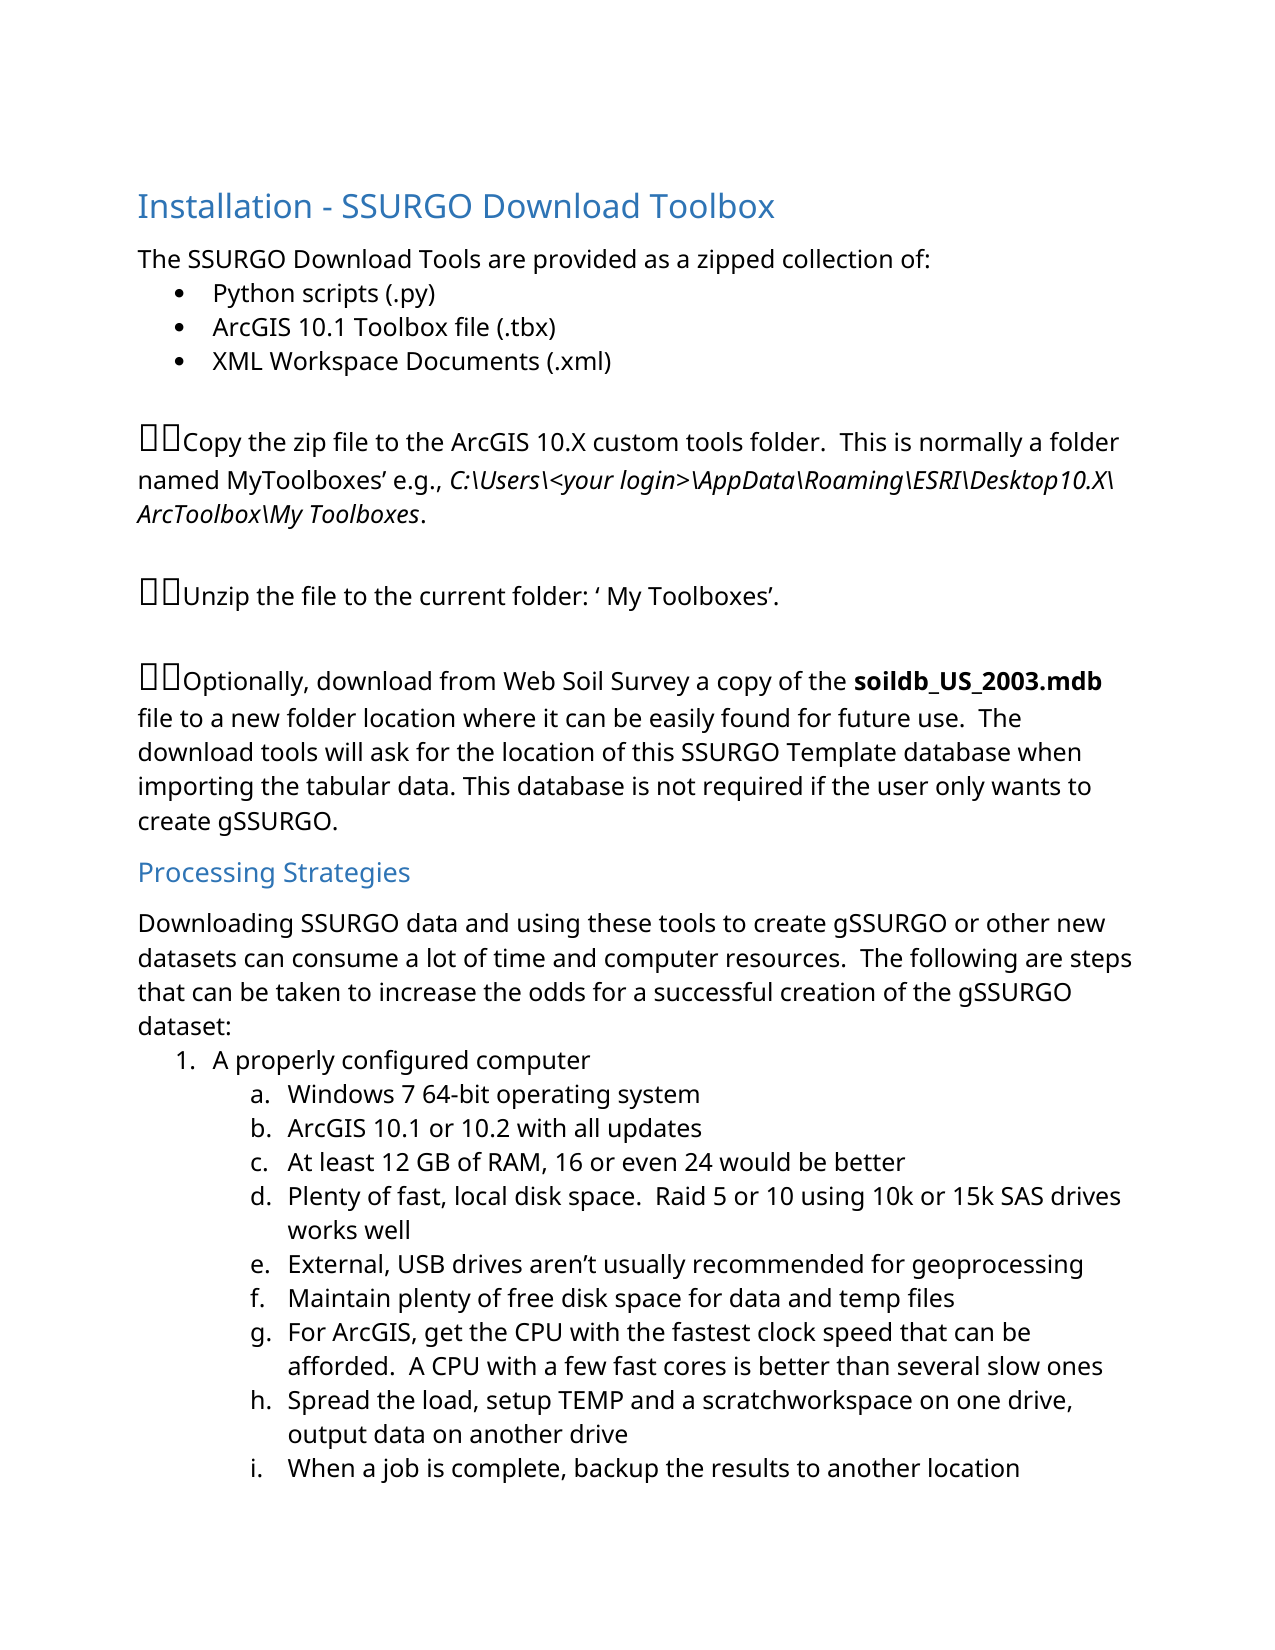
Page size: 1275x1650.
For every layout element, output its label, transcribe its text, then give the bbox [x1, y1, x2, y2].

list Plenty of fast, local disk space. Raid 5 or 10 using 10k or 15k SAS drives works well [250, 1179, 1137, 1247]
text Copy the zip file to the ArcGIS 10.X custom tools folder. This is normally a folder named MyToolboxes’ e.g., C:\Users\<your login>\AppData\Roaming\ESRI\Desktop10.X\ArcToolbox\My Toolboxes. [137, 412, 1137, 531]
subtitle Processing Strategies [137, 854, 1137, 891]
list When a job is complete, backup the results to another location [250, 1451, 1137, 1485]
list Windows 7 64-bit operating system [250, 1076, 1137, 1111]
list For ArcGIS, get the CPU with the fastest clock speed that can be afforded. A CPU with a few fast cores is better than several slow ones [250, 1315, 1137, 1383]
list Maintain plenty of free disk space for data and temp files [250, 1281, 1137, 1315]
list ArcGIS 10.1 Toolbox file (.tbx) [175, 309, 1137, 343]
list Python scripts (.py) [175, 275, 1137, 309]
list A properly configured computer [175, 1042, 1137, 1076]
subtitle Installation - SSURGO Download Toolbox [137, 183, 1137, 229]
list ArcGIS 10.1 or 10.2 with all updates [250, 1111, 1137, 1144]
list At least 12 GB of RAM, 16 or even 24 would be better [250, 1144, 1137, 1179]
text Optionally, download from Web Soil Survey a copy of the soildb_US_2003.mdb file to a new folder location where it can be easily found for future use. The download tools will ask for the location of this SSURGO Template database when importing the tabular data. This database is not required if the user only wants to create gSSURGO. [137, 650, 1137, 837]
text Unzip the file to the current folder: ‘ My Toolboxes’. [137, 565, 1137, 616]
text The SSURGO Download Tools are provided as a zipped collection of: [137, 241, 1137, 275]
text Downloading SSURGO data and using these tools to create gSSURGO or other new datasets can consume a lot of time and computer resources. The following are steps that can be taken to increase the odds for a successful creation of the gSSURGO dataset: [137, 906, 1137, 1042]
list External, USB drives aren’t usually recommended for geoprocessing [250, 1247, 1137, 1281]
list XML Workspace Documents (.xml) [175, 343, 1137, 377]
list Spread the load, setup TEMP and a scratchworkspace on one drive, output data on another drive [250, 1383, 1137, 1451]
